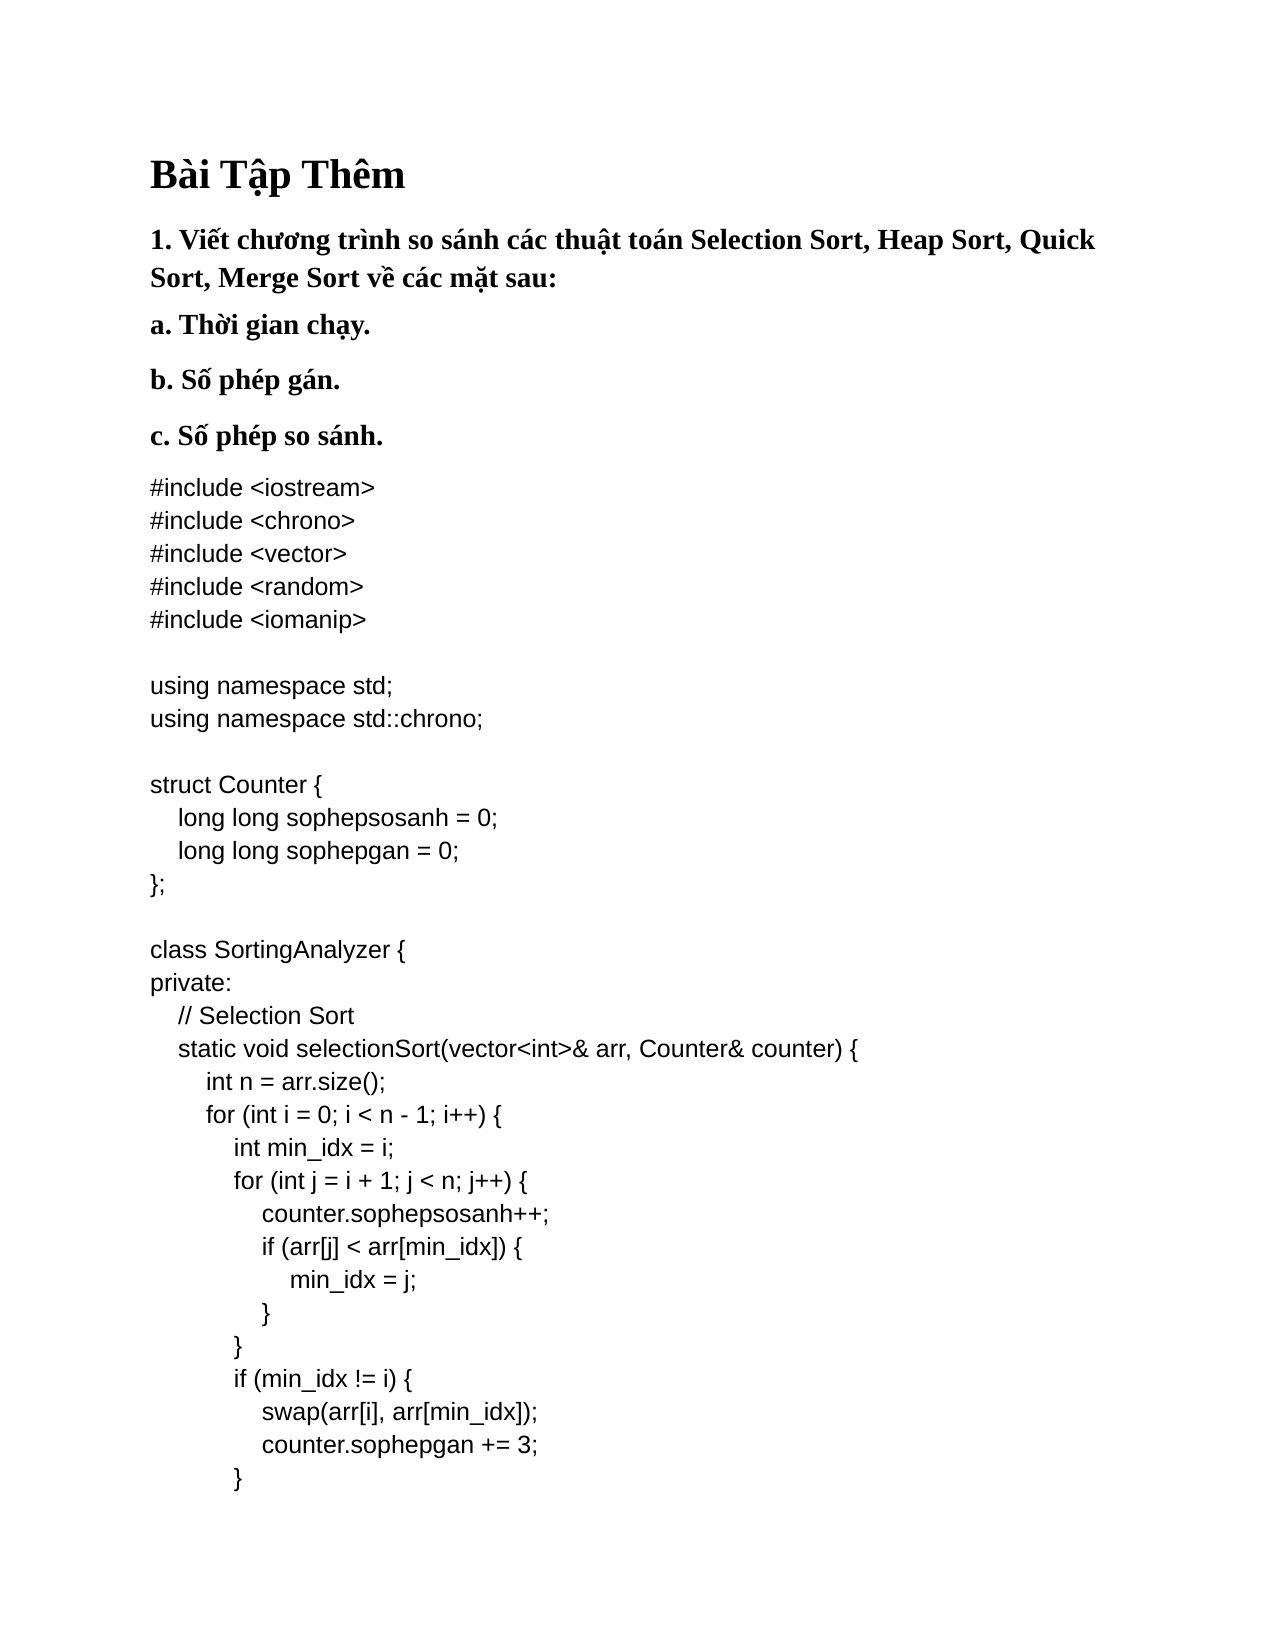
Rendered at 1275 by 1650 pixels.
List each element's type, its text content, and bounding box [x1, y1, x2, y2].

text counter.sophepgan += 3; [150, 1430, 1125, 1459]
text int n = arr.size(); [150, 1067, 1125, 1096]
text counter.sophepsosanh++; [150, 1199, 1125, 1228]
text if (arr[j] < arr[min_idx]) { [150, 1232, 1125, 1261]
text } [150, 1298, 1125, 1327]
text long long sophepgan = 0; [150, 836, 1125, 865]
text using namespace std::chrono; [150, 704, 1125, 733]
text } [150, 1463, 1125, 1492]
text #include <chrono> [150, 506, 1125, 534]
text } [150, 1331, 1125, 1360]
text static void selectionSort(vector<int>& arr, Counter& counter) { [150, 1034, 1125, 1063]
text class SortingAnalyzer { [150, 935, 1125, 964]
text for (int j = i + 1; j < n; j++) { [150, 1166, 1125, 1195]
text long long sophepsosanh = 0; [150, 803, 1125, 832]
text c. Số phép so sánh. [150, 418, 1125, 451]
text min_idx = j; [150, 1265, 1125, 1294]
text using namespace std; [150, 671, 1125, 700]
subtitle 1. Viết chương trình so sánh các thuật toán Selection Sort, Heap Sort, Quick Sort, Merge Sort về các mặt sau: [150, 222, 1125, 294]
text if (min_idx != i) { [150, 1364, 1125, 1393]
text swap(arr[i], arr[min_idx]); [150, 1397, 1125, 1426]
text a. Thời gian chạy. [150, 307, 1125, 341]
text // Selection Sort [150, 1001, 1125, 1030]
text int min_idx = i; [150, 1133, 1125, 1162]
text #include <random> [150, 572, 1125, 601]
subtitle Bài Tập Thêm [150, 150, 1125, 198]
text b. Số phép gán. [150, 362, 1125, 396]
text #include <vector> [150, 539, 1125, 568]
text for (int i = 0; i < n - 1; i++) { [150, 1100, 1125, 1129]
text }; [150, 869, 1125, 898]
text private: [150, 968, 1125, 997]
text #include <iomanip> [150, 605, 1125, 634]
text struct Counter { [150, 770, 1125, 799]
text #include <iostream> [150, 473, 1125, 502]
